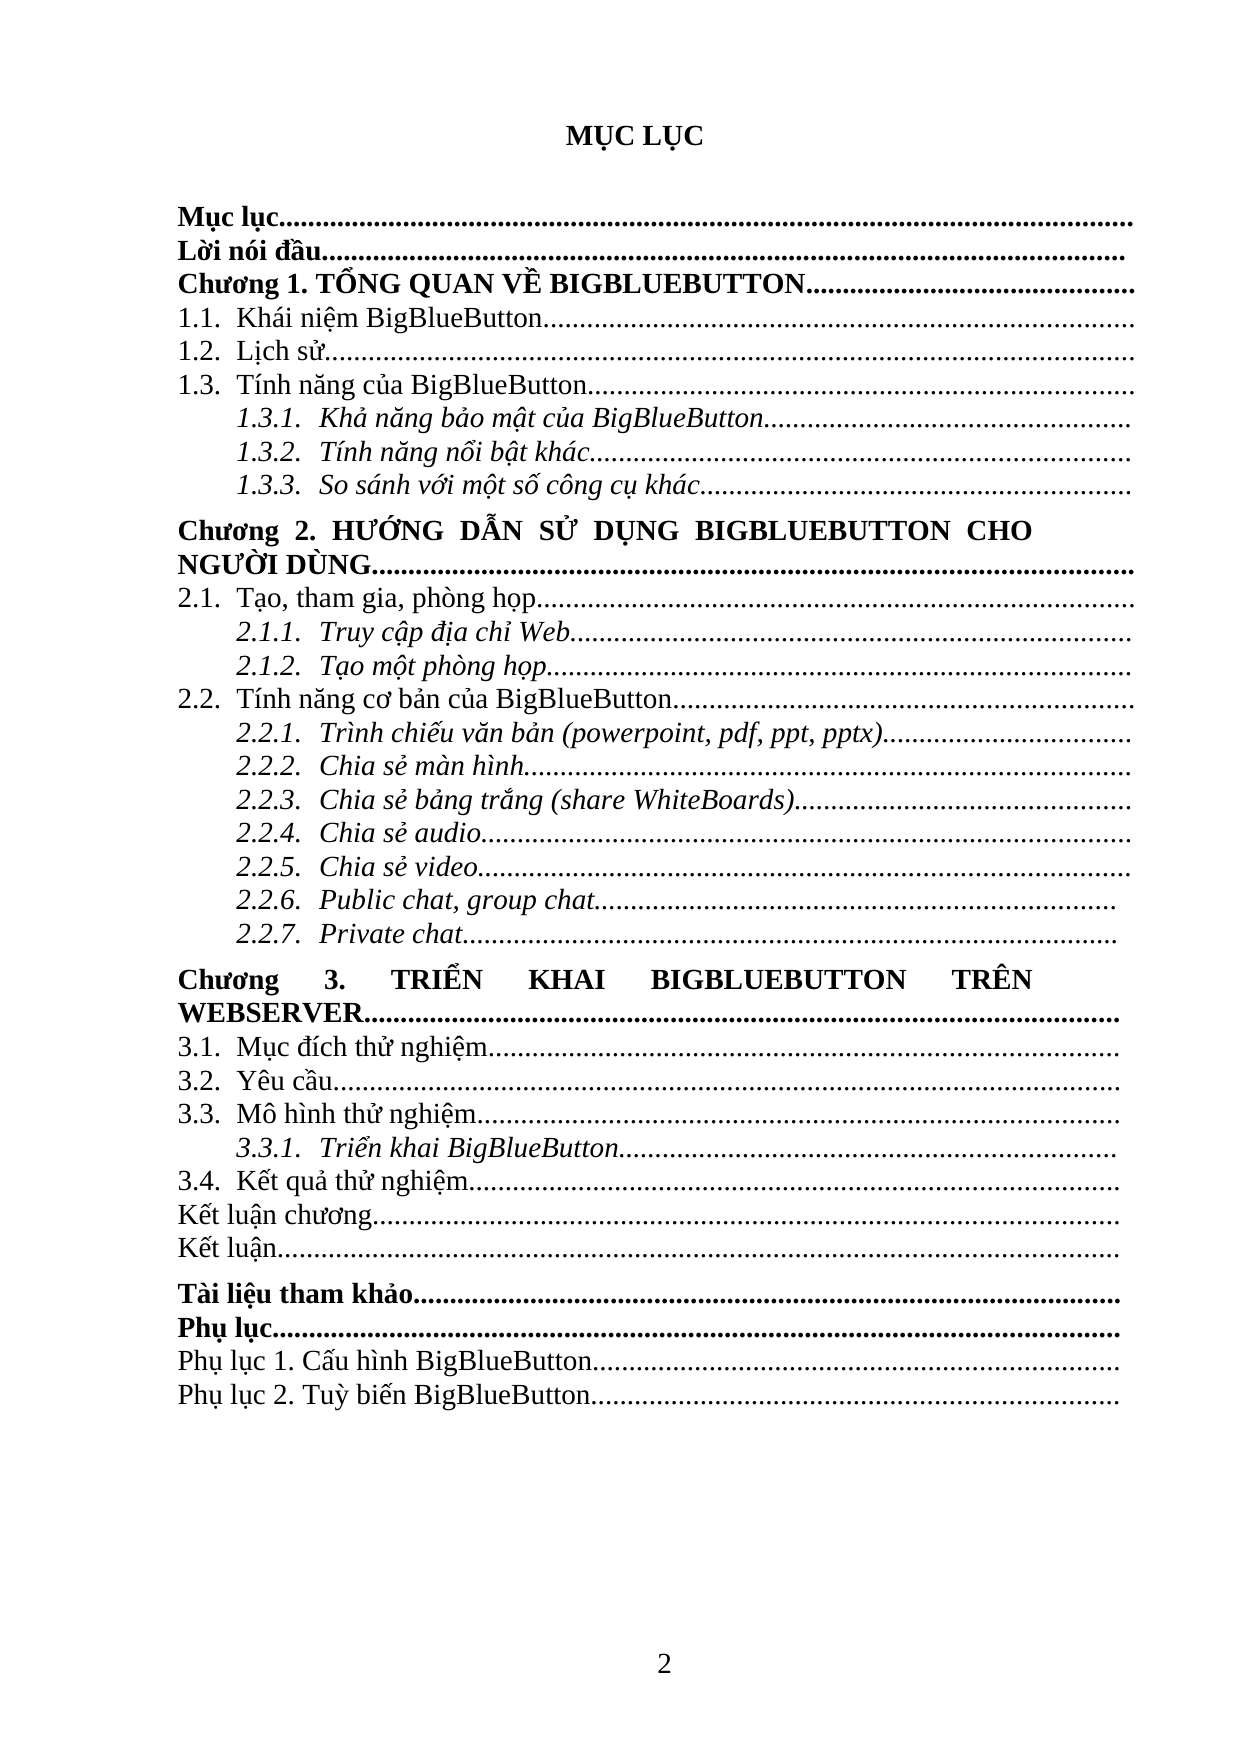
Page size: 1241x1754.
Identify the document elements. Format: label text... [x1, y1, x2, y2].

text 2.2.1. Trình chiếu văn bản (powerpoint, pdf, ppt, pptx) 9 [236, 715, 1033, 748]
text 2.2.3. Chia sẻ bảng trắng (share WhiteBoards) 9 [236, 782, 1033, 815]
text 1.2. Lịch sử 1 [177, 333, 1033, 367]
text Phụ lục 1. Cấu hình BigBlueButton 15 [177, 1343, 1033, 1377]
text Mục lục ii [177, 199, 1033, 233]
text 3.3. Mô hình thử nghiệm 12 [177, 1096, 1033, 1130]
text Chương 1. TỔNG QUAN VỀ BIGBLUEBUTTON 1 [177, 266, 1033, 300]
text Kết luận 13 [177, 1230, 1033, 1264]
text 1.3. Tính năng của BigBlueButton 2 [177, 367, 1033, 400]
text 2.1.1. Truy cập địa chỉ Web 4 [236, 614, 1033, 648]
text 2.2.4. Chia sẻ audio 9 [236, 815, 1033, 849]
text Tài liệu tham khảo 14 [177, 1276, 1033, 1310]
text Chương 3. TRIỂN KHAI BIGBLUEBUTTON TRÊN WEBSERVER 11 [177, 962, 1033, 1029]
text 1.1. Khái niệm BigBlueButton 1 [177, 300, 1033, 333]
text 2.2. Tính năng cơ bản của BigBlueButton 9 [177, 681, 1033, 715]
text 2.1.2. Tạo một phòng họp 5 [236, 648, 1033, 681]
text 3.1. Mục đích thử nghiệm 11 [177, 1029, 1033, 1063]
text 3.3.1. Triển khai BigBlueButton 12 [236, 1130, 1033, 1163]
text 1.3.1. Khả năng bảo mật của BigBlueButton 2 [236, 400, 1033, 434]
text 1.3.2. Tính năng nổi bật khác 2 [236, 434, 1033, 467]
text 2.2.7. Private chat 10 [236, 916, 1033, 949]
text 2.1. Tạo, tham gia, phòng họp 4 [177, 581, 1033, 614]
text 2.2.6. Public chat, group chat 10 [236, 882, 1033, 916]
text Kết luận chương 12 [177, 1197, 1033, 1230]
text Chương 2. HƯỚNG DẪN SỬ DỤNG BIGBLUEBUTTON CHO NGƯỜI DÙNG 4 [177, 513, 1033, 581]
text Lời nói đầu iii [177, 233, 1033, 266]
text Phụ lục 2. Tuỳ biến BigBlueButton 22 [177, 1377, 1033, 1411]
text 1.3.3. So sánh với một số công cụ khác 2 [236, 467, 1033, 501]
text 2.2.2. Chia sẻ màn hình 9 [236, 748, 1033, 782]
text Phụ lục 15 [177, 1310, 1033, 1343]
text 3.2. Yêu cầu 11 [177, 1063, 1033, 1096]
text 3.4. Kết quả thử nghiệm 12 [177, 1163, 1033, 1197]
text 2.2.5. Chia sẻ video 9 [236, 849, 1033, 882]
text Mục lục [177, 118, 1092, 152]
